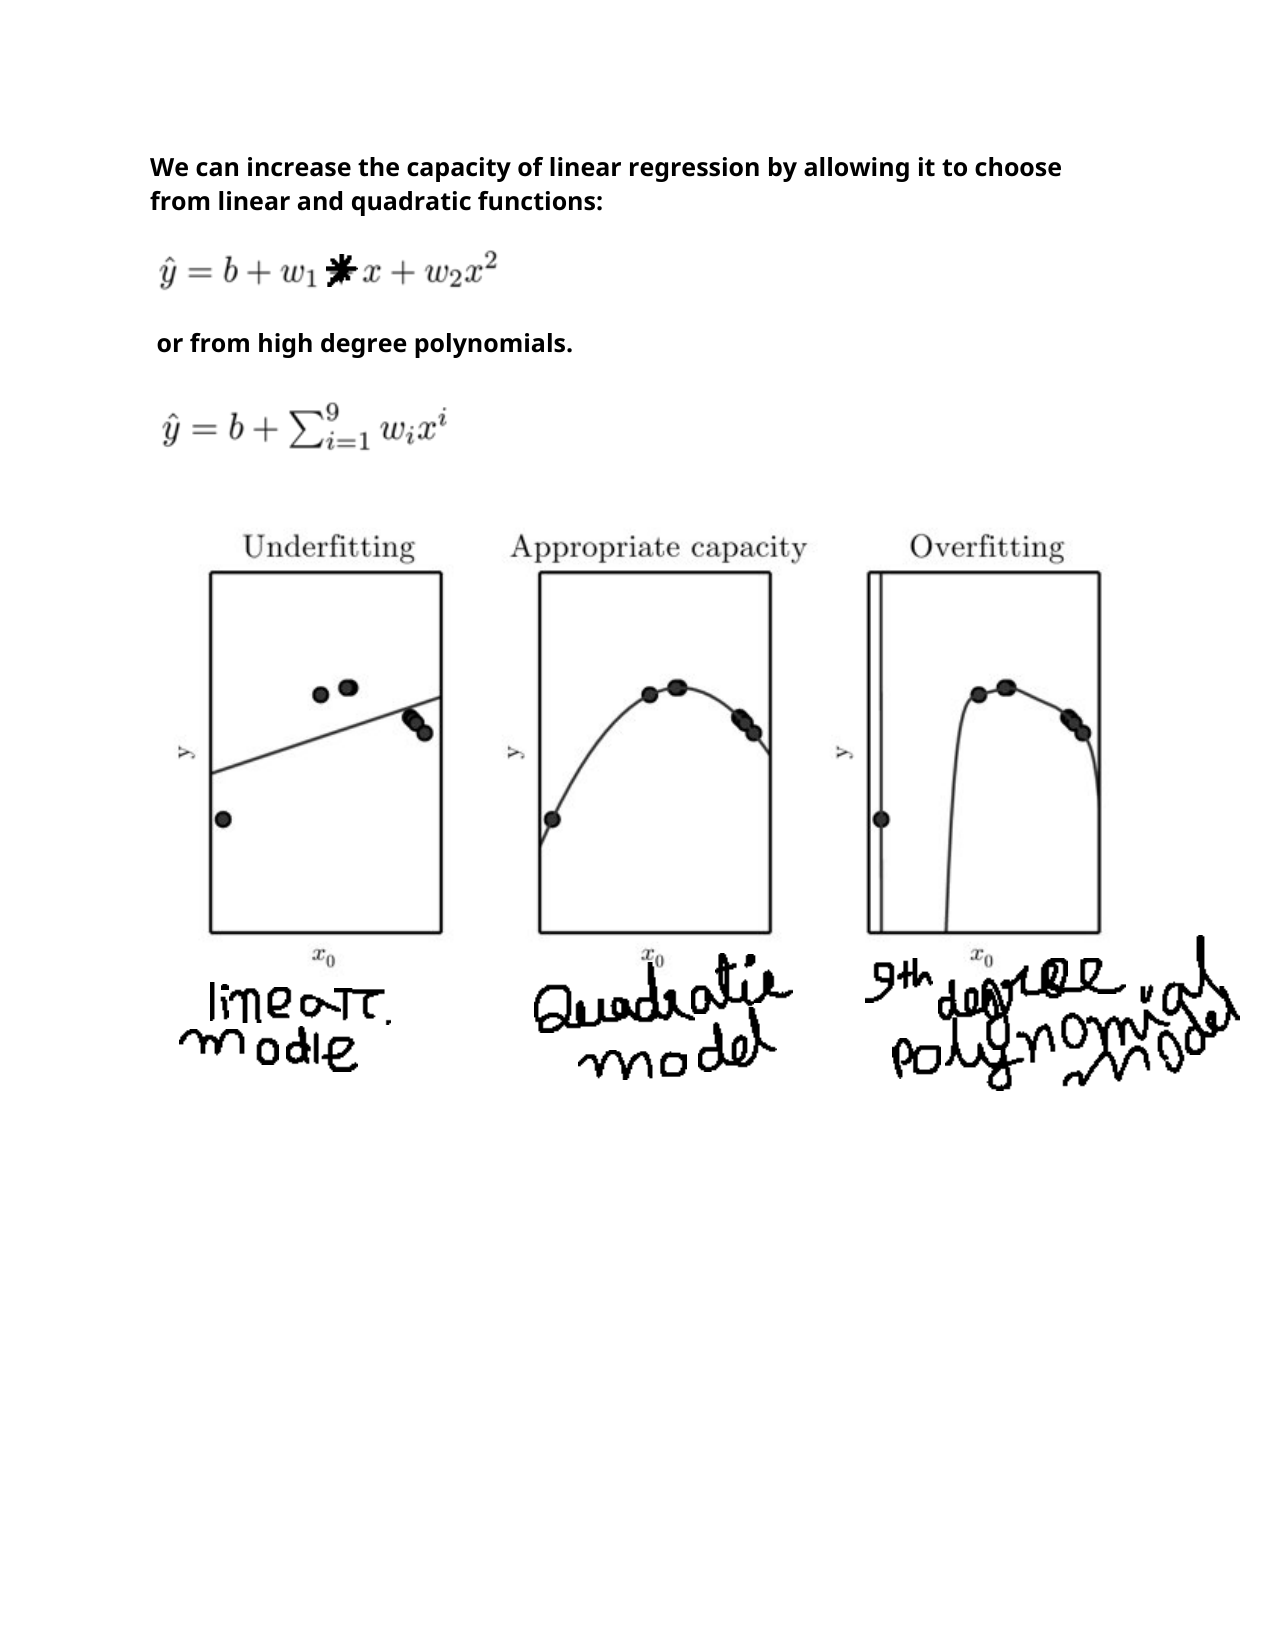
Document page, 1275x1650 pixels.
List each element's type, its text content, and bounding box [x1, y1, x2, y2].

picture [150, 516, 1240, 1091]
text We can increase the capacity of linear regression by allowing it to choose from linear and quadratic functions: [150, 150, 1125, 218]
picture [155, 384, 453, 458]
picture [210, 982, 391, 1025]
text or from high degree polynomials. [150, 325, 1125, 359]
picture [155, 243, 504, 295]
picture [286, 1026, 358, 1072]
picture [578, 1050, 687, 1080]
picture [179, 1029, 279, 1065]
